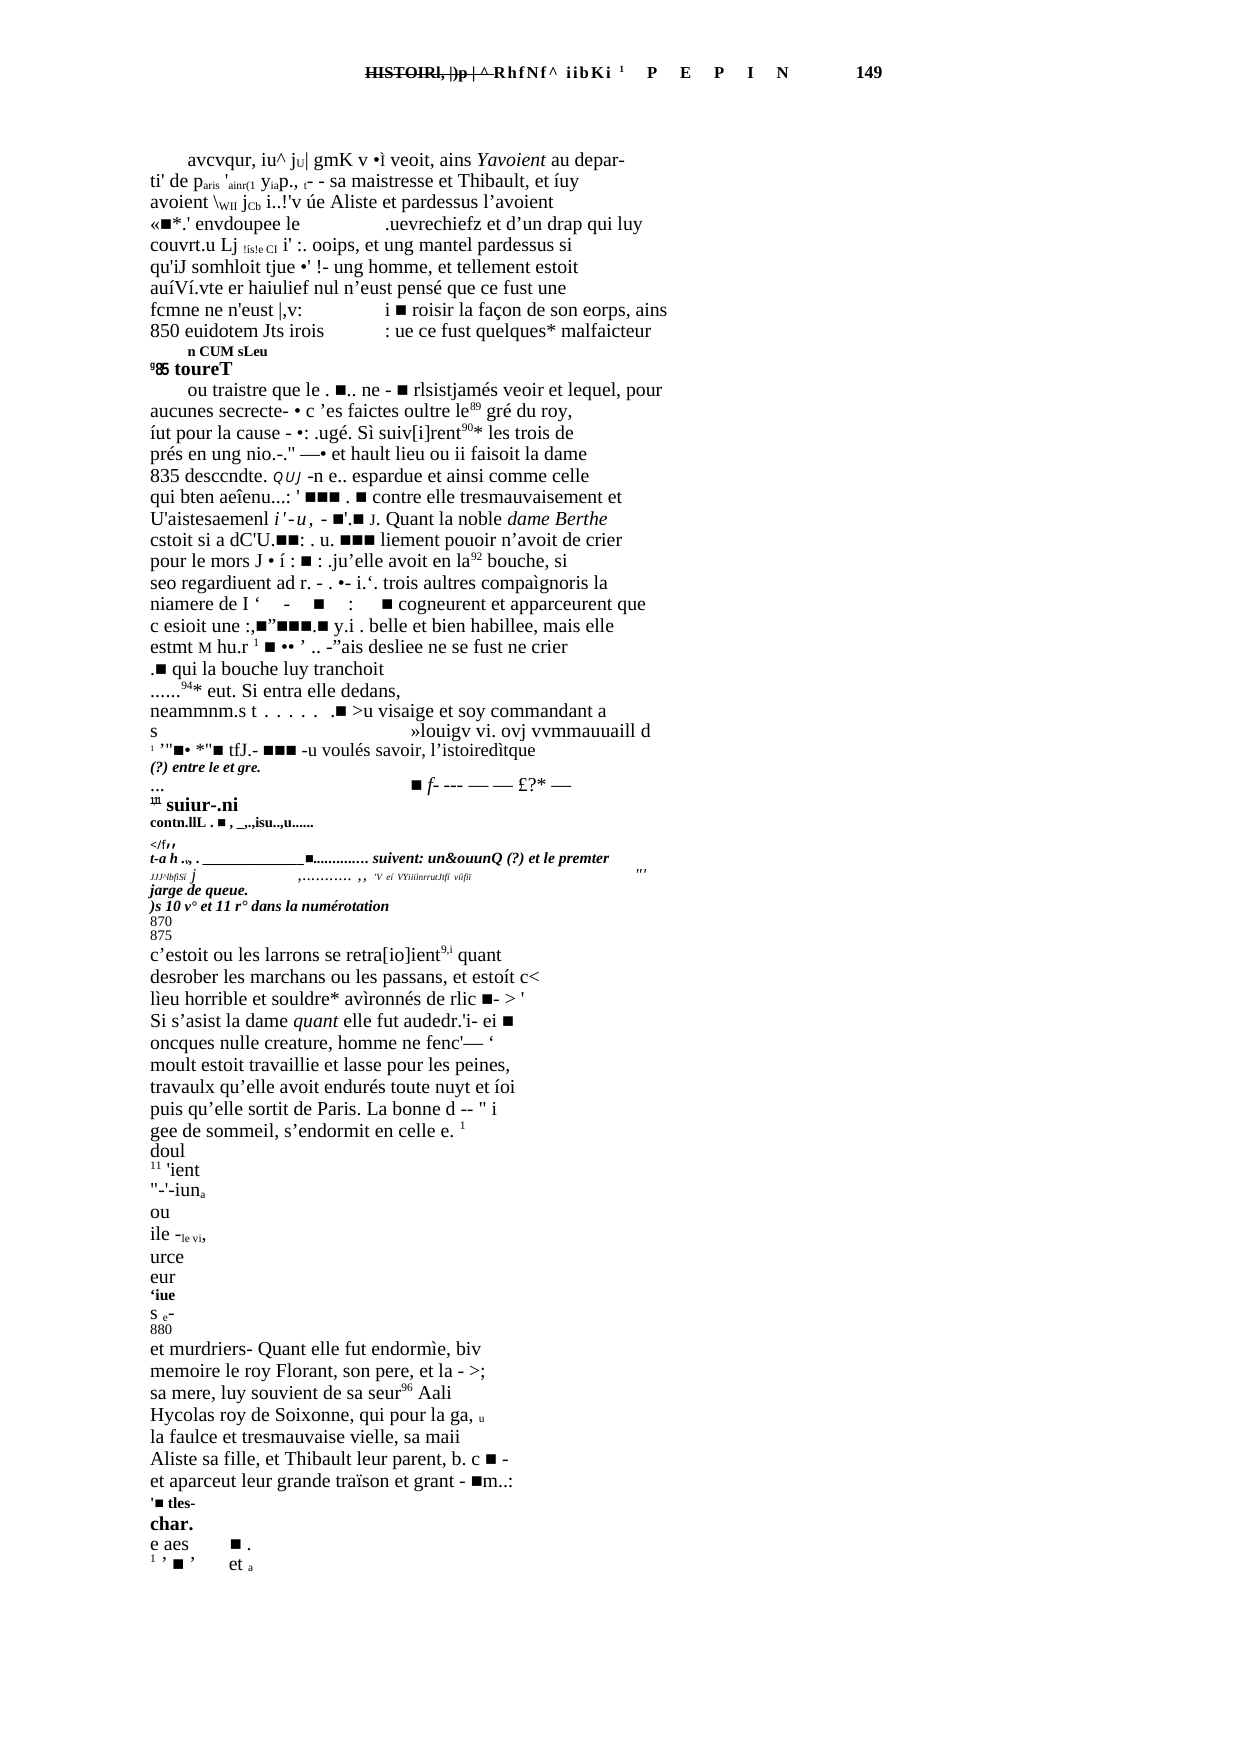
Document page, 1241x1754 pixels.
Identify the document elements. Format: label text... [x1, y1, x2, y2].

text s »louigv vi. ovj vvmmauuaill d [150, 722, 1090, 742]
text s e- [150, 1303, 1090, 1323]
text c’estoit ou les larrons se retra[io]ient9,i quant desrober les marchans ou les passans, et estoít c< lìeu horrible et souldre* avìronnés de rlic ■- > ' Si s’asist la dame quant elle fut audedr.'i- ei ■ oncques nulle creature, homme ne fenc'— ‘ moult estoit travaillie et lasse pour les peines, travaulx qu’elle avoit endurés toute nuyt et íoi puis qu’elle sortit de Paris. La bonne d -- " i gee de sommeil, s’endormit en celle e. 1 [150, 944, 1090, 1142]
text 850 euidotem Jts irois : ue ce fust quelques* malfaicteur [150, 321, 1090, 342]
text 1 ’ ■ ’ et a [150, 1554, 1090, 1574]
text 11 'ient "-'-iuna [150, 1161, 1090, 1200]
text 880 [150, 1323, 1090, 1338]
text .■ qui la bouche luy tranchoit 94* eut. Si entra elle dedans, [150, 658, 1090, 702]
text eur [150, 1268, 1090, 1288]
text 1,11 suiur-.ni [150, 796, 1090, 816]
text et murdriers- Quant elle fut endormìe, biv memoire le roy Florant, son pere, et la - >; sa mere, luy souvient de sa seur96 Aali Hycolas roy de Soixonne, qui pour la ga, u la faulce et tresmauvaise vielle, sa maii Aliste sa fille, et Thibault leur parent, b. c ■ - et aparceut leur grande traïson et grant - ■m..: [150, 1338, 1090, 1491]
text couvrt.u Lj !ís!e CI i' :. ooips, et ung mantel pardessus si qu'iJ somhloit tjue •' !- ung homme, et tellement estoit auíVí.vte er haiulief nul n’eust pensé que ce fust une fcmne ne n'eust |,v: i ■ roisir la façon de son eorps, ains [150, 235, 1090, 321]
text ou traistre que le . ■.. ne - ■ rlsistjamés veoir et lequel, pour aucunes secrecte- • c ’es faictes oultre le89 gré du roy, íut pour la cause - •: .ugé. Sì suiv[i]rent90* les trois de prés en ung nio.-.'' —• et hault lieu ou ii faisoit la dame 835 desccndte. quj -n e.. espardue et ainsi comme celle qui bten aeîenu...: ' ■■■ . ■ contre elle tresmauvaisement et U'aistesaemenl i'-u, - ■'.■ j. Quant la noble dame Berthe cstoit si a dC'U.■■: . u. ■■■ liement pouoir n’avoit de crier pour le mors J • í : ■ : .ju’elle avoit en la92 bouche, si seo regardiuent ad r. - . •- i.‘. trois aultres compaìgnoris la niamere de I ‘-■: ■ cogneurent et apparceurent que c esioit une :,■”■■■.■ y.i . belle et bien habillee, mais elle estmt m hu.r 1 ■ •• ’ .. -”ais desliee ne se fust ne crier [150, 379, 1090, 658]
text 875 [150, 929, 1090, 944]
text JJJ^lbfìSí j , ,, ’V eí VYiiiìnrrutJtfí viìfiï "' [150, 867, 1090, 883]
text ou [150, 1200, 1090, 1223]
text '■ tles- char. [150, 1491, 1090, 1534]
text (?) entre le et gre. [150, 760, 1090, 776]
text t-a h .v, . _■ suivent: un&ouunQ (?) et le premter [150, 851, 1090, 867]
text neammnm.s t..... .■ >u visaige et soy commandant a [150, 702, 1090, 722]
text ‘iue [150, 1288, 1090, 1303]
text doul [150, 1142, 1090, 1161]
text 1 ’"■• *"■ tfJ.- ■■■ -u voulés savoir, l’istoiredìtque [150, 742, 1090, 760]
text avcvqur, iu^ jU| gmK v •ì veoit, ains Yavoient au depar- ti' de paris 'ainr(1 yiap., t- - sa maistresse et Thibault, et íuy avoient \WII jCb i..!'v úe Aliste et pardessus l’avoient «■*.' envdoupee le .uevrechiefz et d’un drap qui luy [150, 149, 1090, 235]
text jarge de queue. [150, 883, 1090, 899]
text )s 10 v° et 11 r° dans la numérotation [150, 899, 1090, 914]
text ile -le vi, urce [150, 1223, 1090, 1268]
text </f,, [150, 830, 1090, 851]
text ... ■ f — — £?* — [150, 776, 1090, 796]
text contn.llL . ■ , _,.,isu..,u...... [150, 816, 1090, 830]
text e aes ■ . [150, 1534, 1090, 1554]
text n CUM sLeu g85 toureT [150, 342, 1090, 379]
text 870 [150, 914, 1090, 929]
